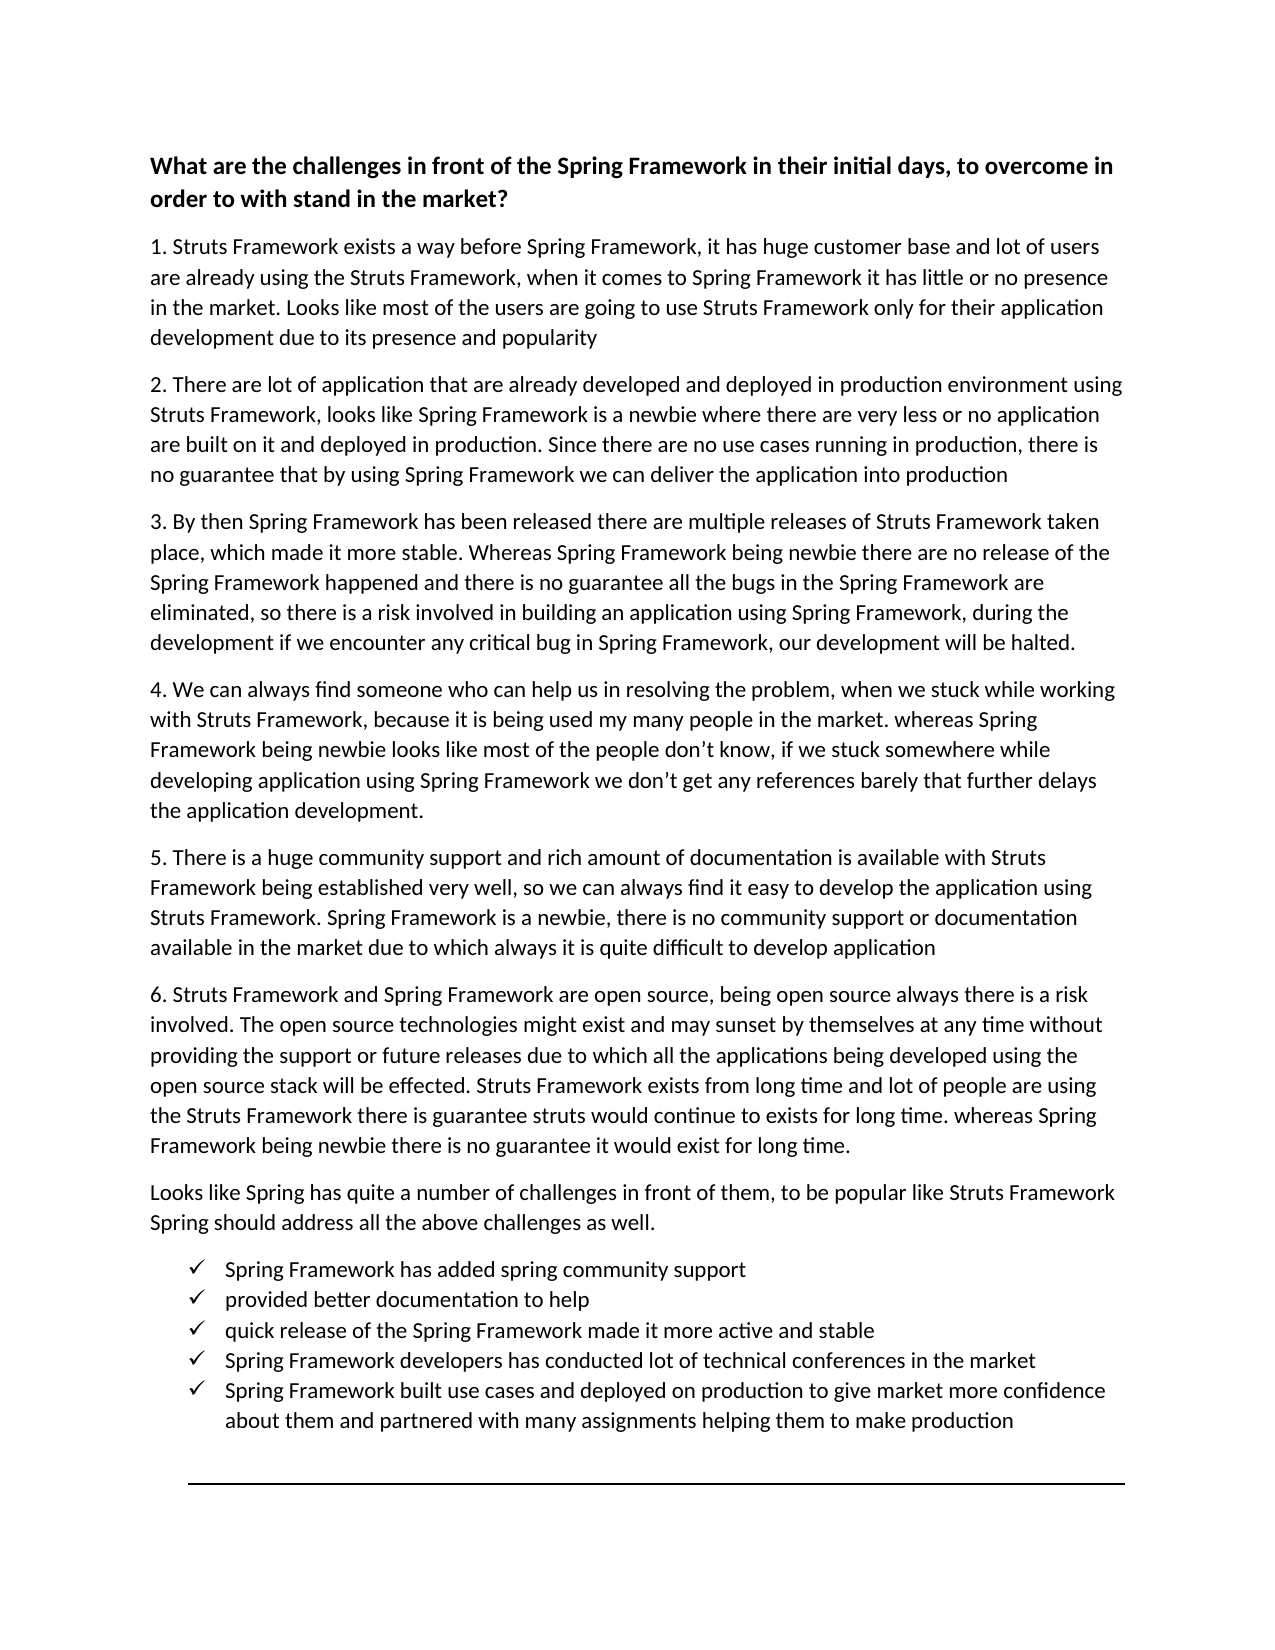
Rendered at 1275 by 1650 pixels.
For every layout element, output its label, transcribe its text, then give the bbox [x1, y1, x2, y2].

list Spring Framework has added spring community support [187, 1255, 1125, 1283]
text 6. Struts Framework and Spring Framework are open source, being open source always there is a risk involved. The open source technologies might exist and may sunset by themselves at any time without providing the support or future releases due to which all the applications being developed using the open source stack will be effected. Struts Framework exists from long time and lot of people are using the Struts Framework there is guarantee struts would continue to exists for long time. whereas Spring Framework being newbie there is no guarantee it would exist for long time. [150, 980, 1125, 1159]
text Looks like Spring has quite a number of challenges in front of them, to be popular like Struts Framework Spring should address all the above challenges as well. [150, 1178, 1125, 1237]
text 3. By then Spring Framework has been released there are multiple releases of Struts Framework taken place, which made it more stable. Whereas Spring Framework being newbie there are no release of the Spring Framework happened and there is no guarantee all the bugs in the Spring Framework are eliminated, so there is a risk involved in building an application using Spring Framework, during the development if we encounter any critical bug in Spring Framework, our development will be halted. [150, 507, 1125, 656]
text 1. Struts Framework exists a way before Spring Framework, it has huge customer base and lot of users are already using the Struts Framework, when it comes to Spring Framework it has little or no presence in the market. Looks like most of the users are going to use Struts Framework only for their application development due to its presence and popularity [150, 232, 1125, 351]
text 4. We can always find someone who can help us in resolving the problem, when we stuck while working with Struts Framework, because it is being used my many people in the market. whereas Spring Framework being newbie looks like most of the people don’t know, if we stuck somewhere while developing application using Spring Framework we don’t get any references barely that further delays the application development. [150, 675, 1125, 824]
list Spring Framework developers has conducted lot of technical conferences in the market [187, 1346, 1125, 1374]
list quick release of the Spring Framework made it more active and stable [187, 1316, 1125, 1344]
text 2. There are lot of application that are already developed and deployed in production environment using Struts Framework, looks like Spring Framework is a newbie where there are very less or no application are built on it and deployed in production. Since there are no use cases running in production, there is no guarantee that by using Spring Framework we can deliver the application into production [150, 370, 1125, 489]
text 5. There is a huge community support and rich amount of documentation is available with Struts Framework being established very well, so we can always find it easy to develop the application using Struts Framework. Spring Framework is a newbie, there is no community support or documentation available in the market due to which always it is quite difficult to develop application [150, 843, 1125, 962]
text What are the challenges in front of the Spring Framework in their initial days, to overcome in order to with stand in the market? [150, 150, 1125, 213]
list Spring Framework built use cases and deployed on production to give market more confidence about them and partnered with many assignments helping them to make production [187, 1376, 1125, 1434]
list provided better documentation to help [187, 1286, 1125, 1314]
